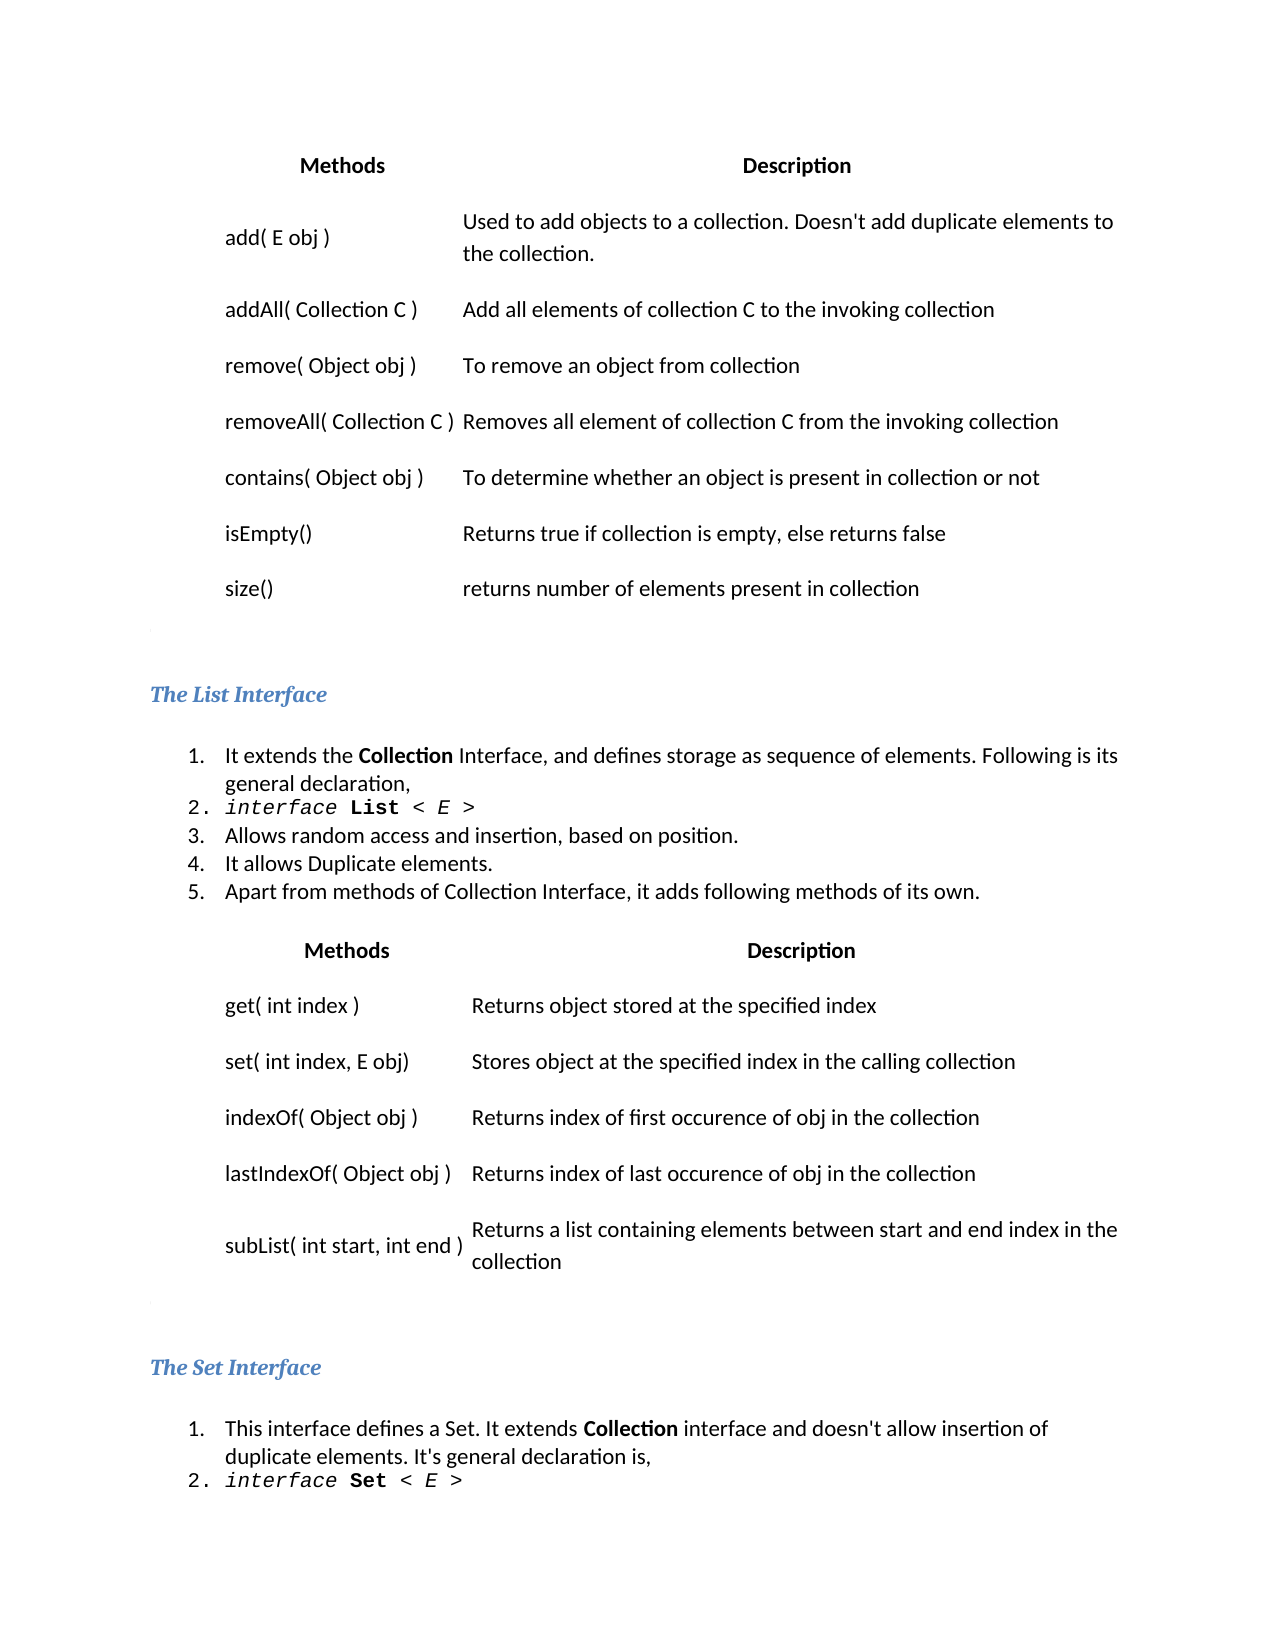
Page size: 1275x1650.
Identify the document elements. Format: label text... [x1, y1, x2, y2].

list interface List < E > [187, 797, 1125, 821]
list It extends the Collection Interface, and defines storage as sequence of elements. Following is its general declaration, [187, 741, 1125, 797]
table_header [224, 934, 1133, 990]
list interface Set < E > [187, 1470, 1125, 1493]
list It allows Duplicate elements. [187, 849, 1125, 877]
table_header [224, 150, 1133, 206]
subtitle The Set Interface [150, 1354, 1125, 1381]
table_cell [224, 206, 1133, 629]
list This interface defines a Set. It extends Collection interface and doesn't allow insertion of duplicate elements. It's general declaration is, [187, 1414, 1125, 1470]
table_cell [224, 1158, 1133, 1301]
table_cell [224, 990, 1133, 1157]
list Allows random access and insertion, based on position. [187, 821, 1125, 849]
list Apart from methods of Collection Interface, it adds following methods of its own. [187, 877, 1125, 905]
subtitle The List Interface [150, 682, 1125, 708]
